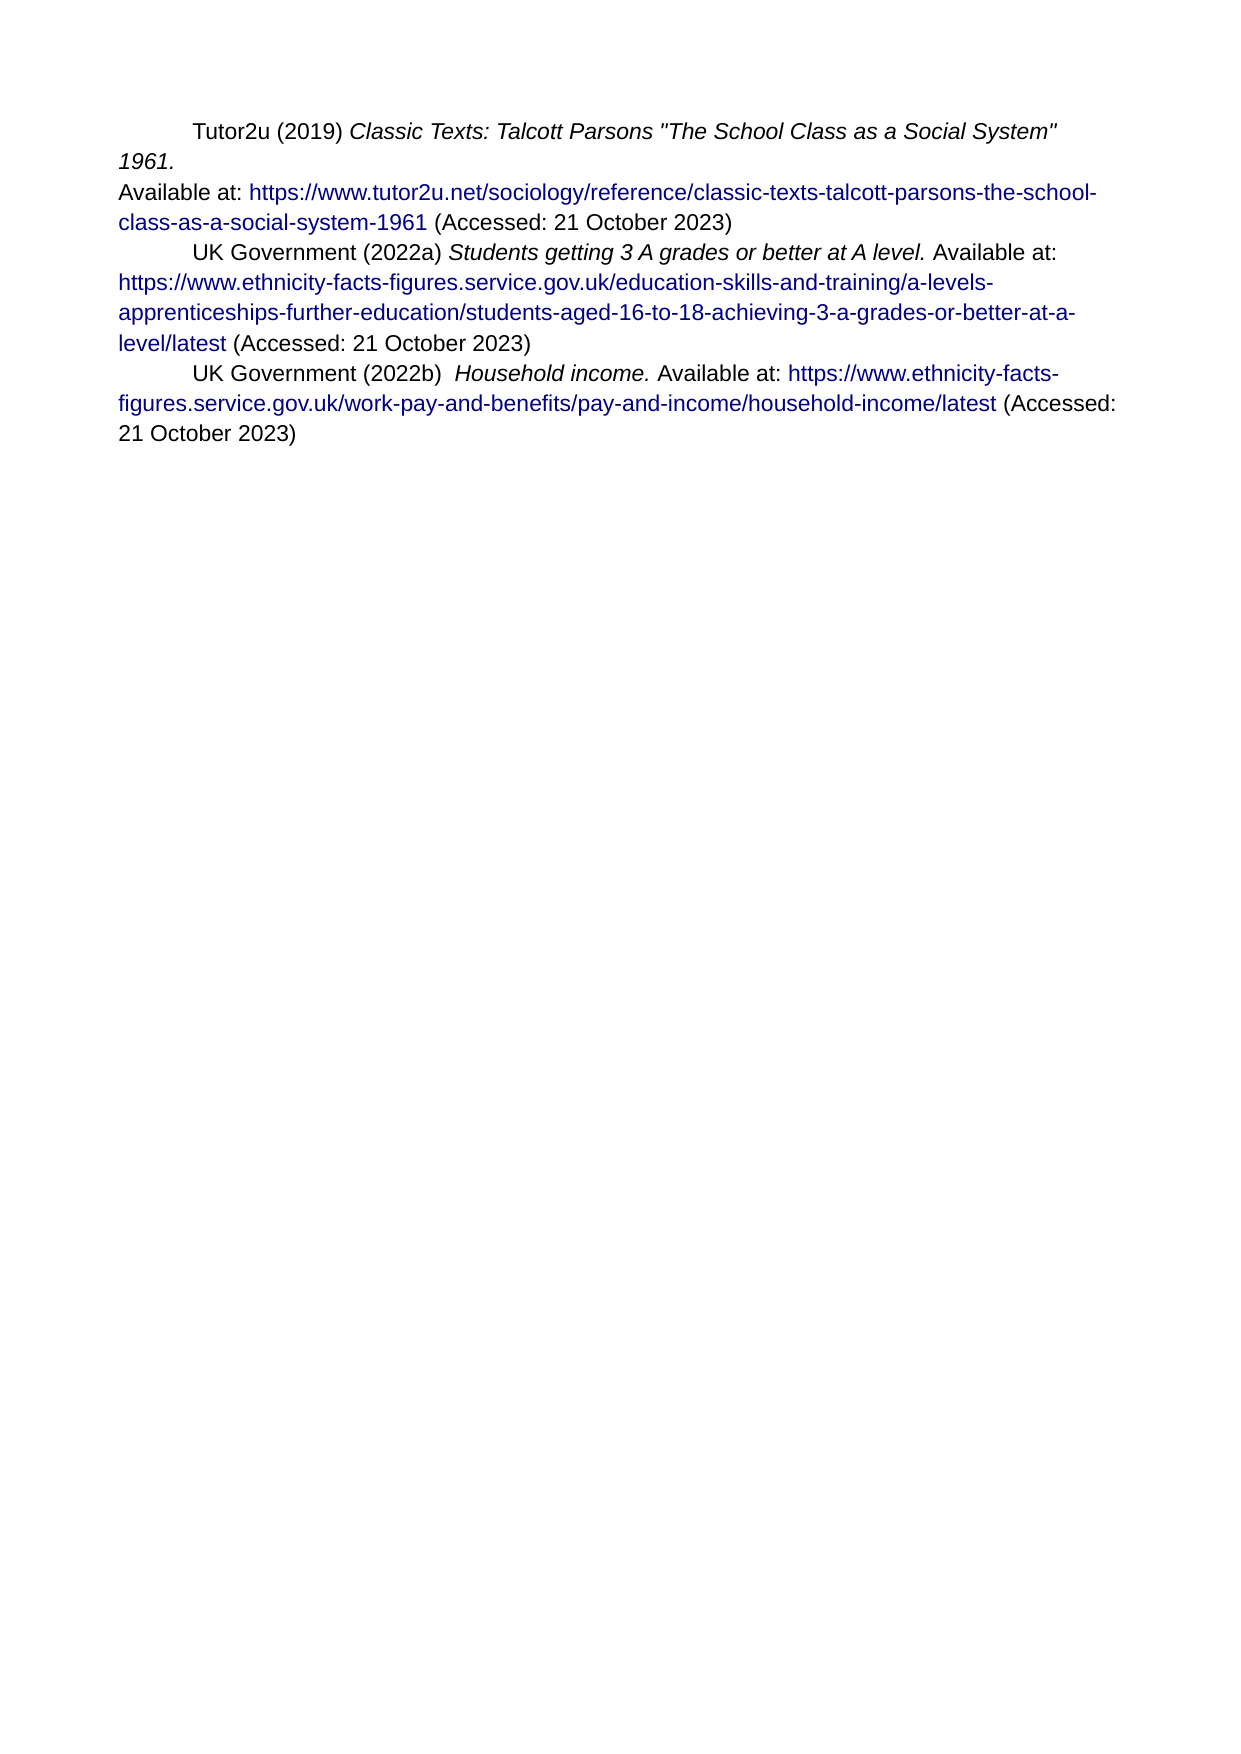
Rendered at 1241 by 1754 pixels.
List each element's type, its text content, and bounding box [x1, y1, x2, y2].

text Tutor2u (2019) Classic Texts: Talcott Parsons "The School Class as a Social System" 1961. [118, 118, 1122, 175]
text UK Government (2022a) Students getting 3 A grades or better at A level. Available at: https://www.ethnicity-facts-figures.service.gov.uk/education-skills-and-training/a-levels-apprenticeships-further-education/students-aged-16-to-18-achieving-3-a-grades-or-better-at-a-level/latest (Accessed: 21 October 2023) [118, 239, 1122, 356]
text Available at: https://www.tutor2u.net/sociology/reference/classic-texts-talcott-parsons-the-school-class-as-a-social-system-1961 (Accessed: 21 October 2023) [118, 178, 1122, 235]
text UK Government (2022b) Household income. Available at: https://www.ethnicity-facts-figures.service.gov.uk/work-pay-and-benefits/pay-and-income/household-income/latest (Accessed: 21 October 2023) [118, 360, 1122, 447]
